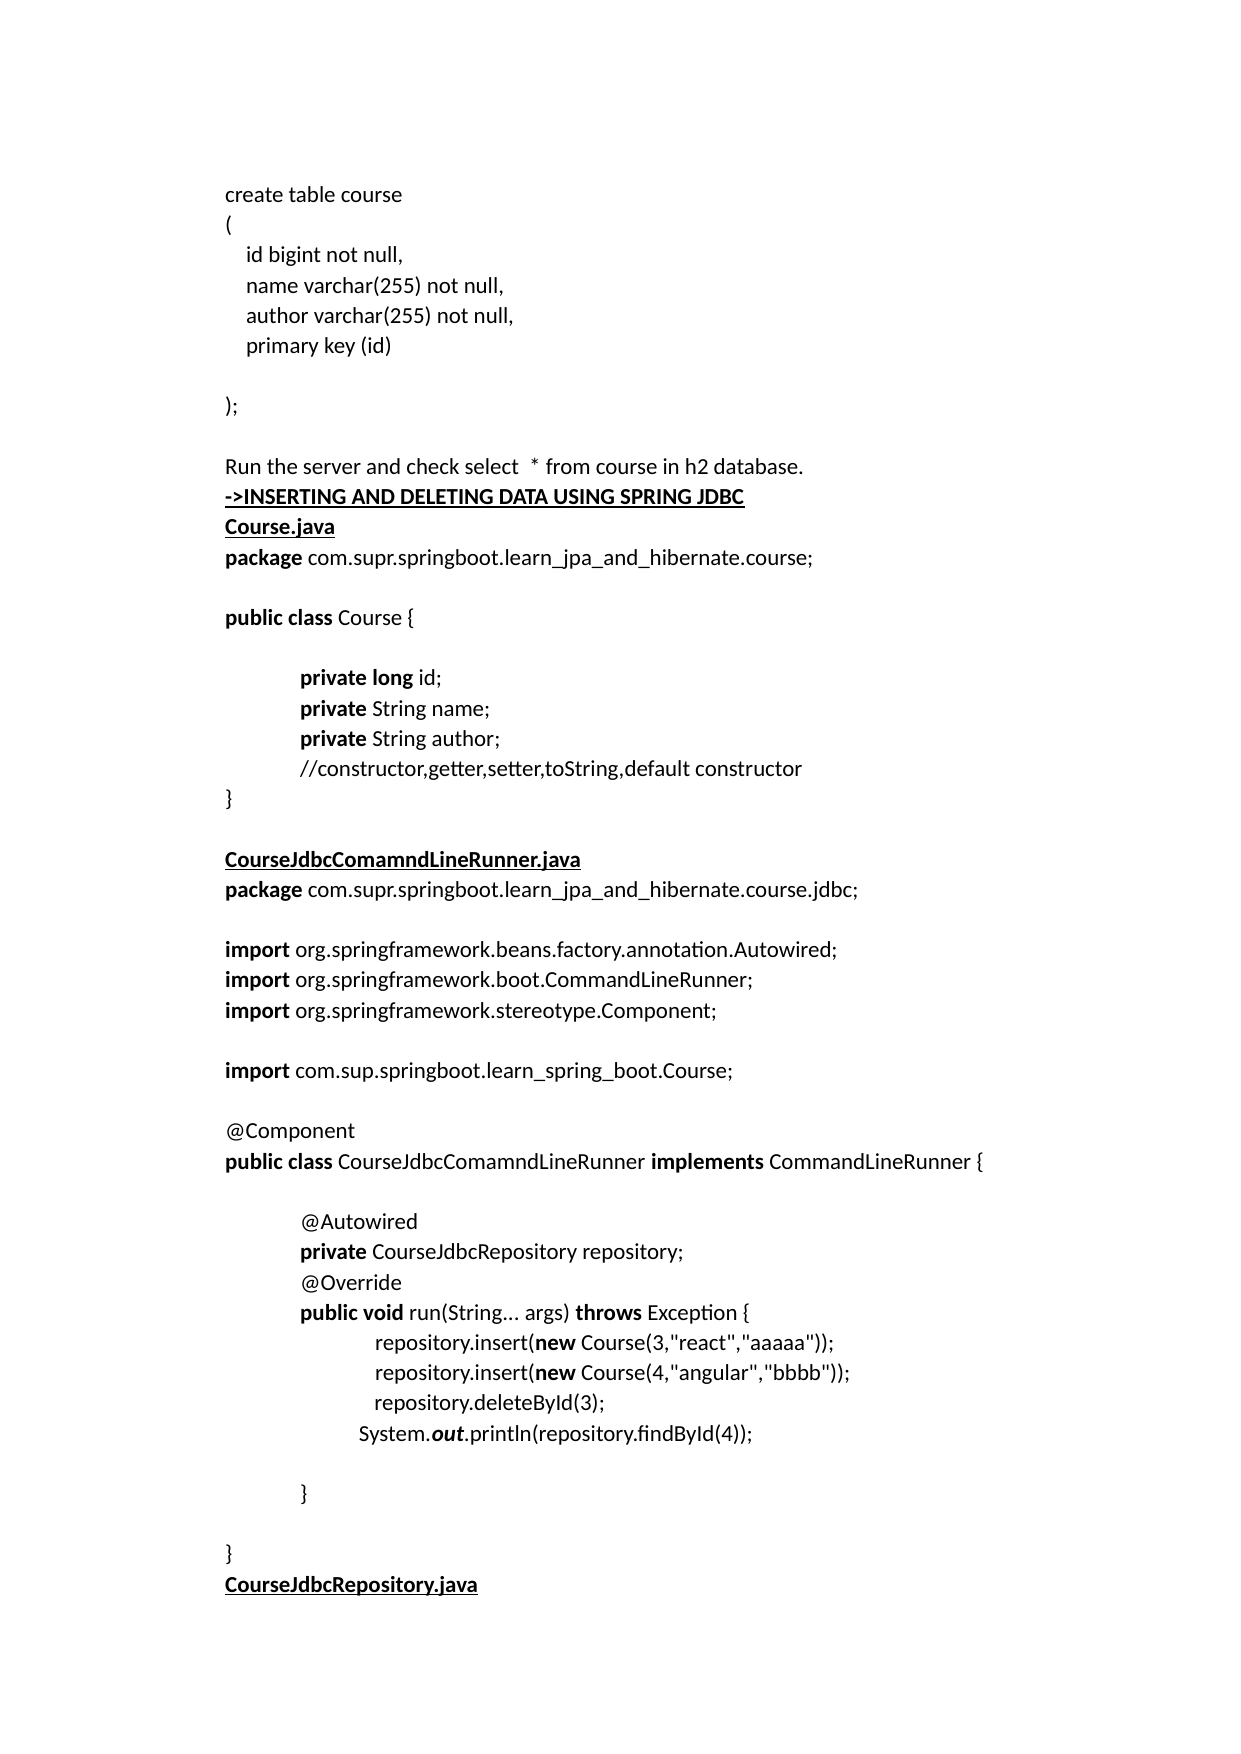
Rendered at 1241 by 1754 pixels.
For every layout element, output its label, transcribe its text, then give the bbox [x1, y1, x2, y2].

list ( [225, 210, 1090, 238]
list name varchar(255) not null, [225, 271, 1090, 299]
list Run the server and check select * from course in h2 database. [225, 452, 1090, 480]
list private CourseJdbcRepository repository; [225, 1237, 1090, 1266]
list ); [225, 392, 1090, 420]
list ->INSERTING AND DELETING DATA USING SPRING JDBC [225, 482, 1090, 510]
list import org.springframework.stereotype.Component; [225, 996, 1090, 1024]
list Course.java [225, 512, 1090, 541]
list repository.insert(new Course(4,"angular","bbbb")); [225, 1358, 1090, 1386]
list } [225, 1539, 1090, 1568]
list //constructor,getter,setter,toString,default constructor [225, 754, 1090, 782]
list repository.insert(new Course(3,"react","aaaaa")); [225, 1328, 1090, 1356]
list @Component [225, 1117, 1090, 1145]
list CourseJdbcComamndLineRunner.java [225, 845, 1090, 873]
list public class Course { [225, 603, 1090, 631]
list import com.sup.springboot.learn_spring_boot.Course; [225, 1056, 1090, 1084]
list id bigint not null, [225, 241, 1090, 269]
list public void run(String... args) throws Exception { [225, 1298, 1090, 1326]
list CourseJdbcRepository.java [225, 1570, 1090, 1598]
list package com.supr.springboot.learn_jpa_and_hibernate.course; [225, 543, 1090, 571]
list @Autowired [225, 1207, 1090, 1235]
list @Override [225, 1268, 1090, 1296]
list create table course [225, 180, 1090, 208]
list repository.deleteById(3); [225, 1388, 1090, 1417]
list author varchar(255) not null, [225, 301, 1090, 329]
list private long id; [225, 663, 1090, 692]
list primary key (id) [225, 331, 1090, 359]
list import org.springframework.beans.factory.annotation.Autowired; [225, 935, 1090, 963]
list package com.supr.springboot.learn_jpa_and_hibernate.course.jdbc; [225, 875, 1090, 903]
list private String name; [225, 694, 1090, 722]
list } [225, 1479, 1090, 1507]
list import org.springframework.boot.CommandLineRunner; [225, 966, 1090, 994]
list } [225, 784, 1090, 812]
list public class CourseJdbcComamndLineRunner implements CommandLineRunner { [225, 1147, 1090, 1175]
list System.out.println(repository.findById(4)); [225, 1419, 1090, 1447]
list private String author; [225, 724, 1090, 752]
